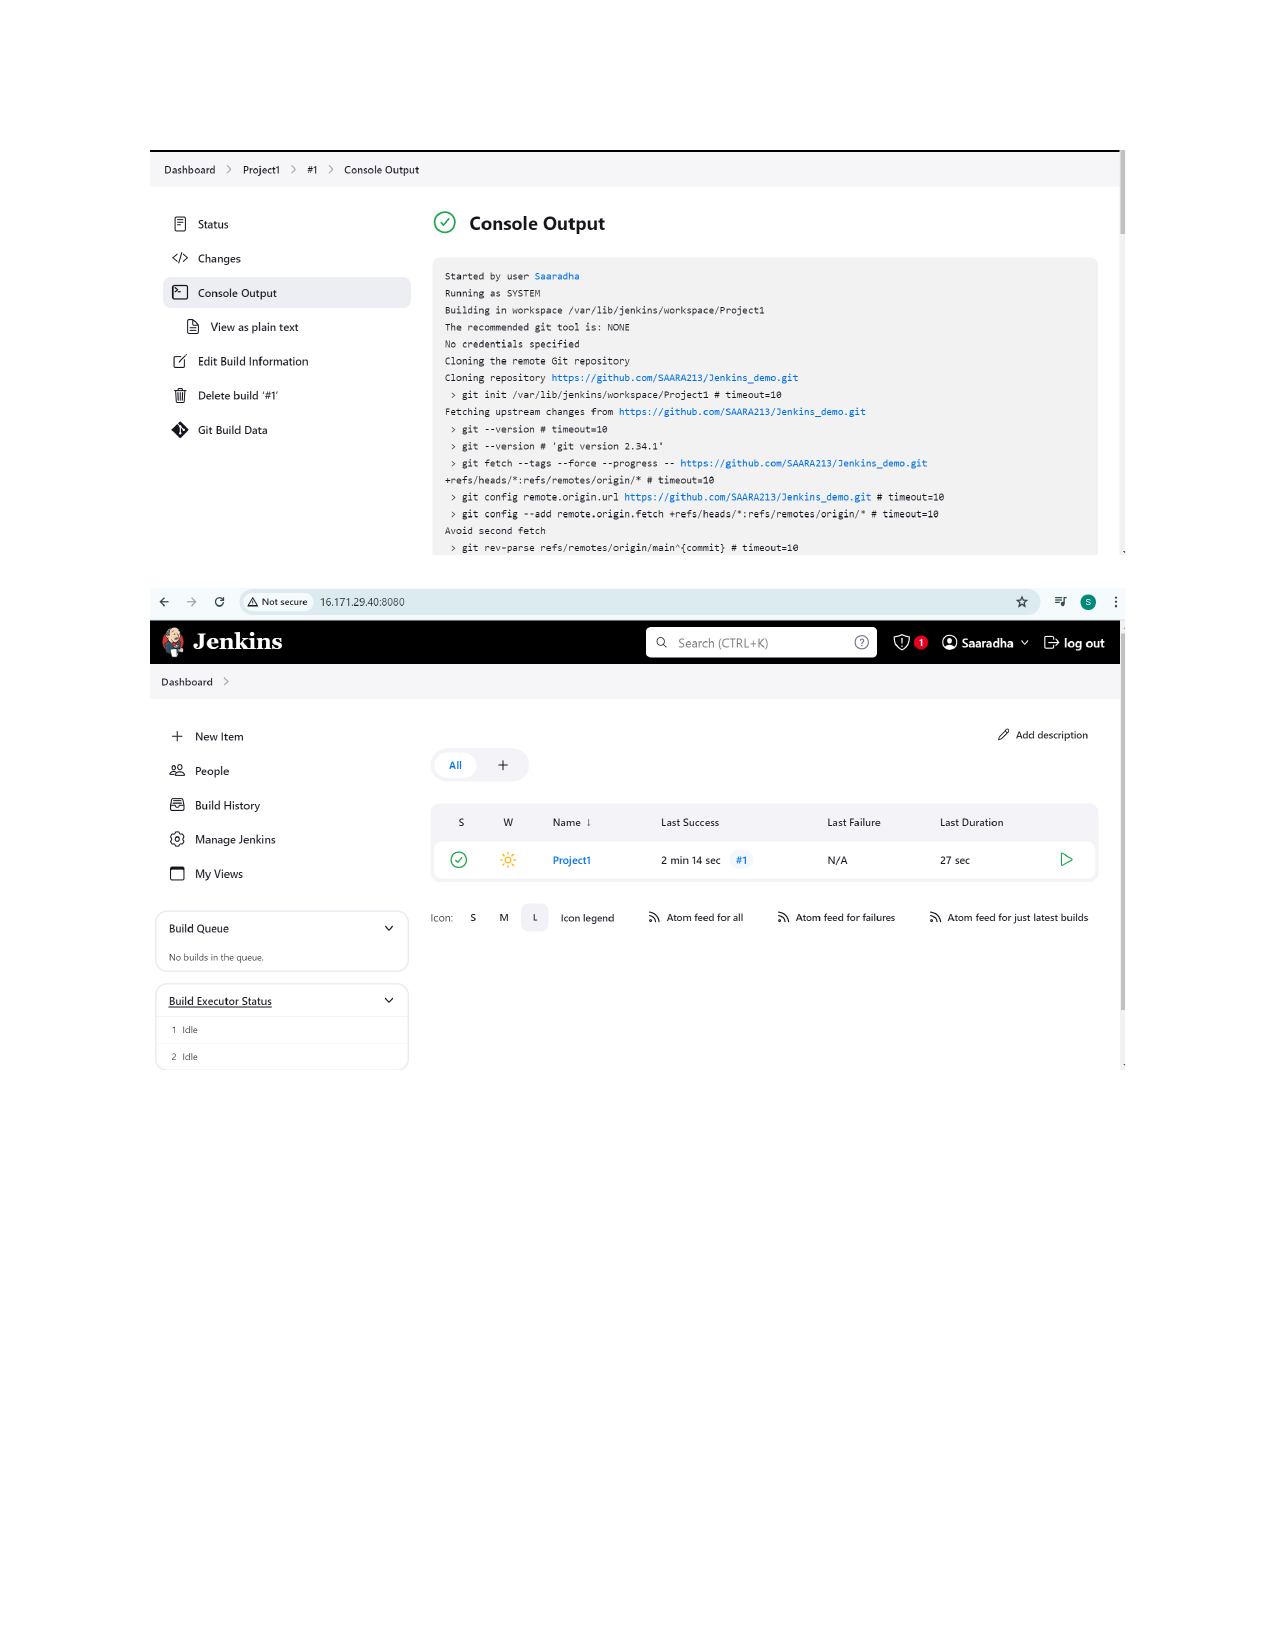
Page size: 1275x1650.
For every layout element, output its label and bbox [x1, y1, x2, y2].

picture [150, 150, 1125, 555]
picture [150, 588, 1125, 1070]
